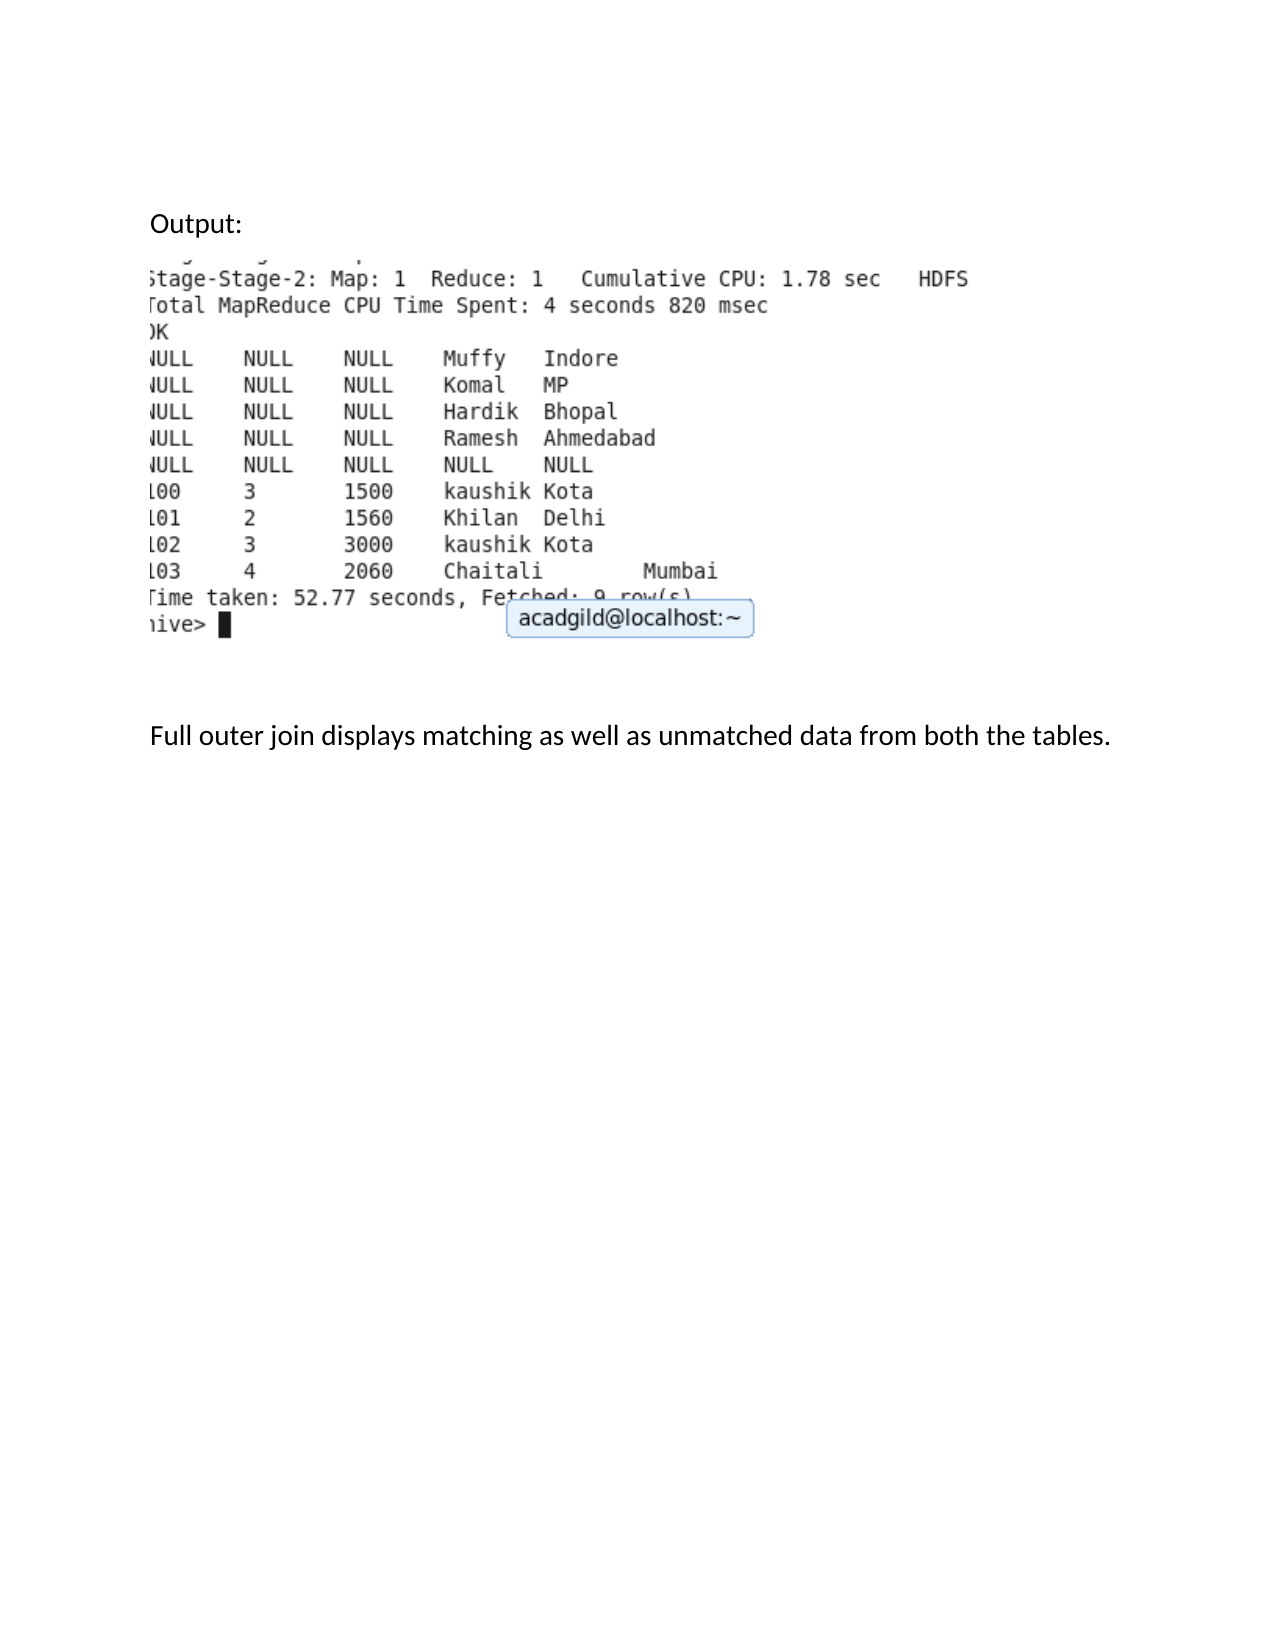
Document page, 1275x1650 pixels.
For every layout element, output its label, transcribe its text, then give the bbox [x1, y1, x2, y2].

text Output: [150, 205, 1125, 241]
text Full outer join displays matching as well as unmatched data from both the tables. [150, 717, 1125, 753]
picture [150, 260, 972, 643]
